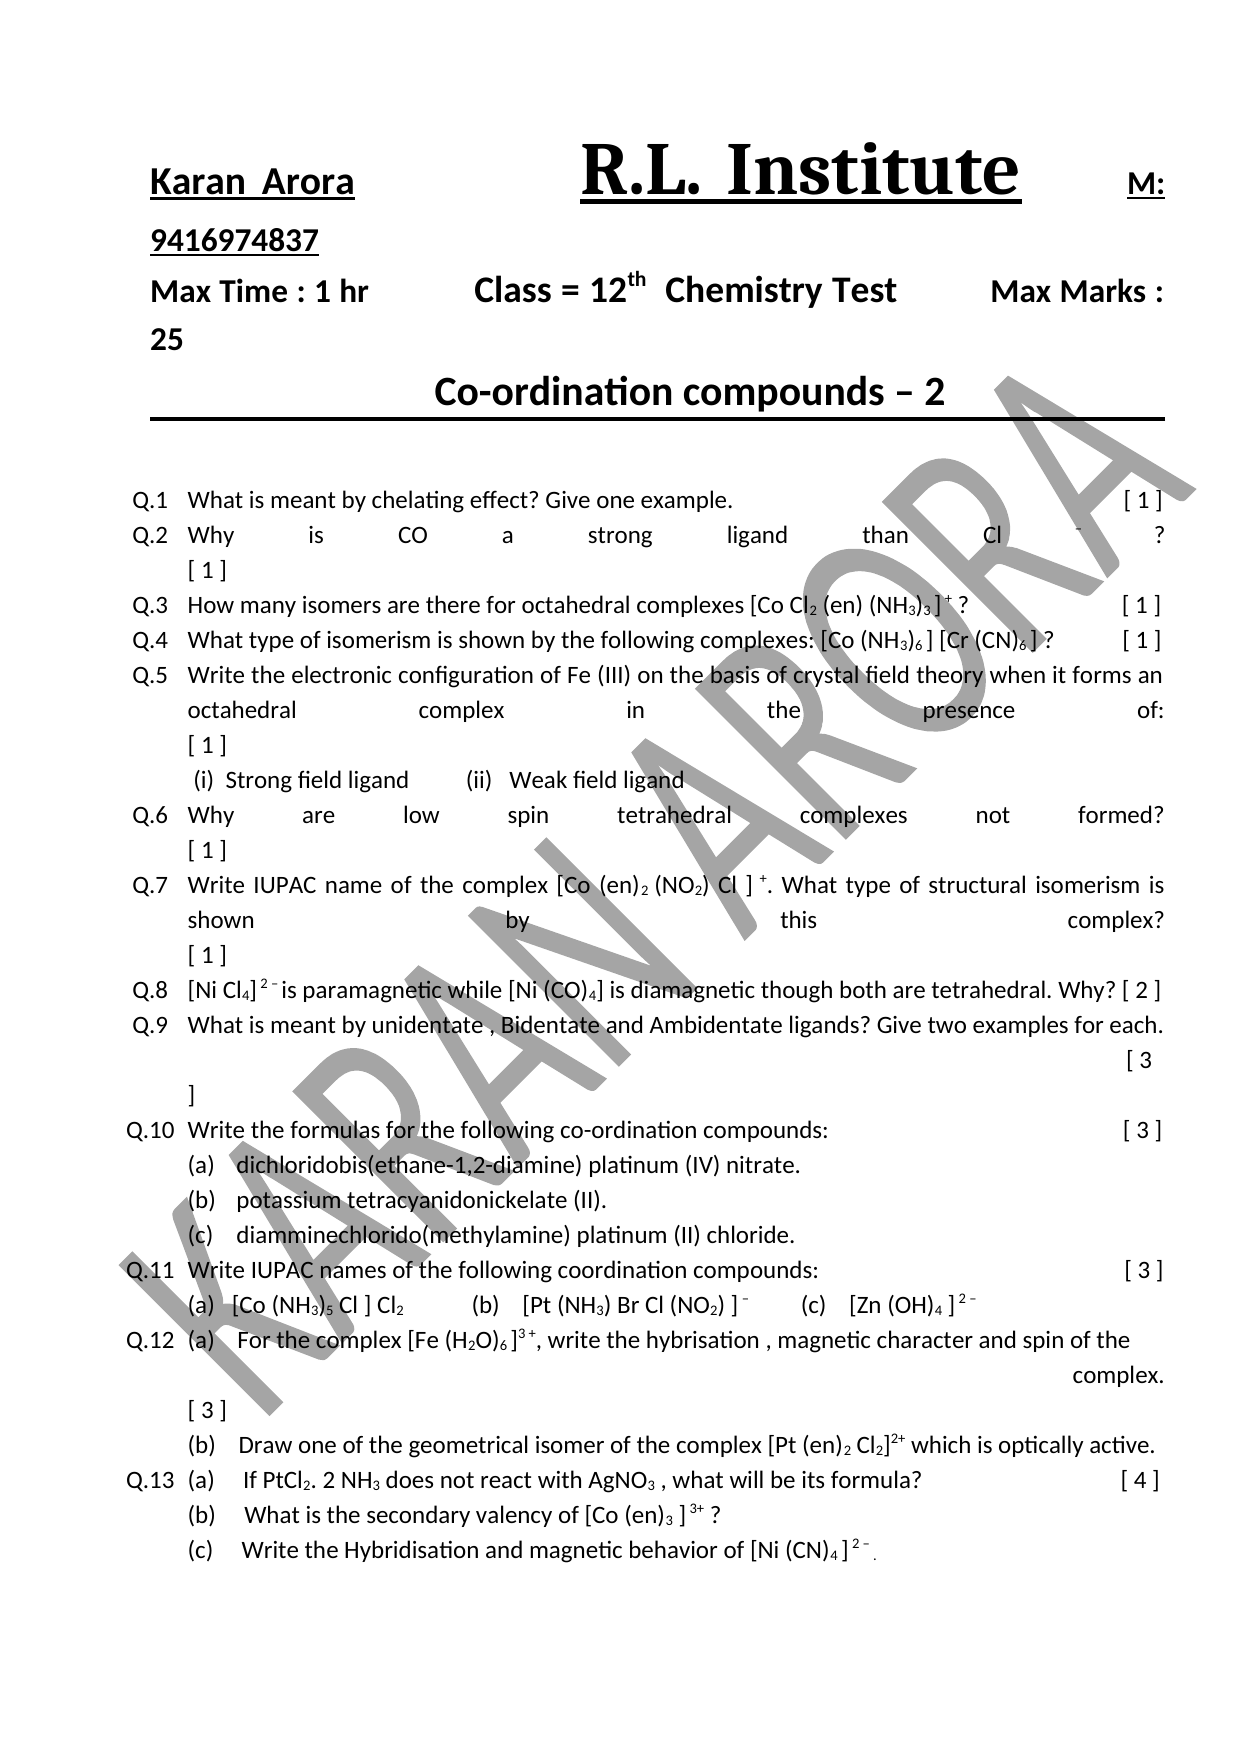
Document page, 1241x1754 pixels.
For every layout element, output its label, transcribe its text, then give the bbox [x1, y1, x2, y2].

list Write IUPAC names of the following coordination compounds: [ 3 ] [150, 1254, 1165, 1284]
list complex. [ 3 ] [187, 1359, 1165, 1424]
list What type of isomerism is shown by the following complexes: [Co (NH3)6 ] [Cr (CN)6 ] ? [ 1 ] [150, 624, 1165, 654]
list Why are low spin tetrahedral complexes not formed? [ 1 ] [150, 799, 1165, 864]
list [ 3 ] [187, 1044, 1165, 1109]
list (a) [Co (NH3)5 Cl ] Cl2 (b) [Pt (NH3) Br Cl (NO2) ] – (c) [Zn (OH)4 ] 2 – [187, 1289, 1165, 1319]
list Write the formulas for the following co-ordination compounds: [ 3 ] [150, 1114, 1165, 1144]
list potassium tetracyanidonickelate (II). [187, 1184, 1165, 1214]
list diamminechlorido(methylamine) platinum (II) chloride. [187, 1219, 1165, 1249]
list (a) If PtCl2. 2 NH3 does not react with AgNO3 , what will be its formula? [ 4 ] [150, 1464, 1165, 1494]
list (i) Strong field ligand (ii) Weak field ligand [187, 764, 1165, 794]
list (a) For the complex [Fe (H2O)6 ]3 +, write the hybrisation , magnetic character and spin of the [150, 1324, 1165, 1354]
list Write the electronic configuration of Fe (III) on the basis of crystal field theory when it forms an octahedral complex in the presence of: [ 1 ] [150, 659, 1165, 759]
text Co-ordination compounds – 2 [150, 364, 1165, 417]
list Why is CO a strong ligand than Cl – ? [ 1 ] [150, 519, 1165, 584]
list (b) What is the secondary valency of [Co (en)3 ] 3+ ? [187, 1499, 1165, 1529]
list What is meant by unidentate , Bidentate and Ambidentate ligands? Give two examples for each. [150, 1009, 1165, 1039]
list [Ni Cl4] 2 – is paramagnetic while [Ni (CO)4] is diamagnetic though both are tetrahedral. Why? [ 2 ] [150, 974, 1165, 1004]
list (c) Write the Hybridisation and magnetic behavior of [Ni (CN)4 ] 2 – . [187, 1534, 1165, 1564]
text Max Time : 1 hr Class = 12th Chemistry Test Max Marks : 25 [150, 266, 1165, 358]
text Karan Arora R.L. Institute M: 9416974837 [150, 127, 1165, 260]
list What is meant by chelating effect? Give one example. [ 1 ] [150, 484, 1165, 514]
list Write IUPAC name of the complex [Co (en)2 (NO2) Cl ] +. What type of structural isomerism is shown by this complex? [ 1 ] [150, 869, 1165, 969]
list How many isomers are there for octahedral complexes [Co Cl2 (en) (NH3)3 ] + ? [ 1 ] [150, 589, 1165, 619]
list dichloridobis(ethane-1,2-diamine) platinum (IV) nitrate. [187, 1149, 1165, 1179]
list (b) Draw one of the geometrical isomer of the complex [Pt (en)2 Cl2]2+ which is optically active. [187, 1429, 1165, 1459]
